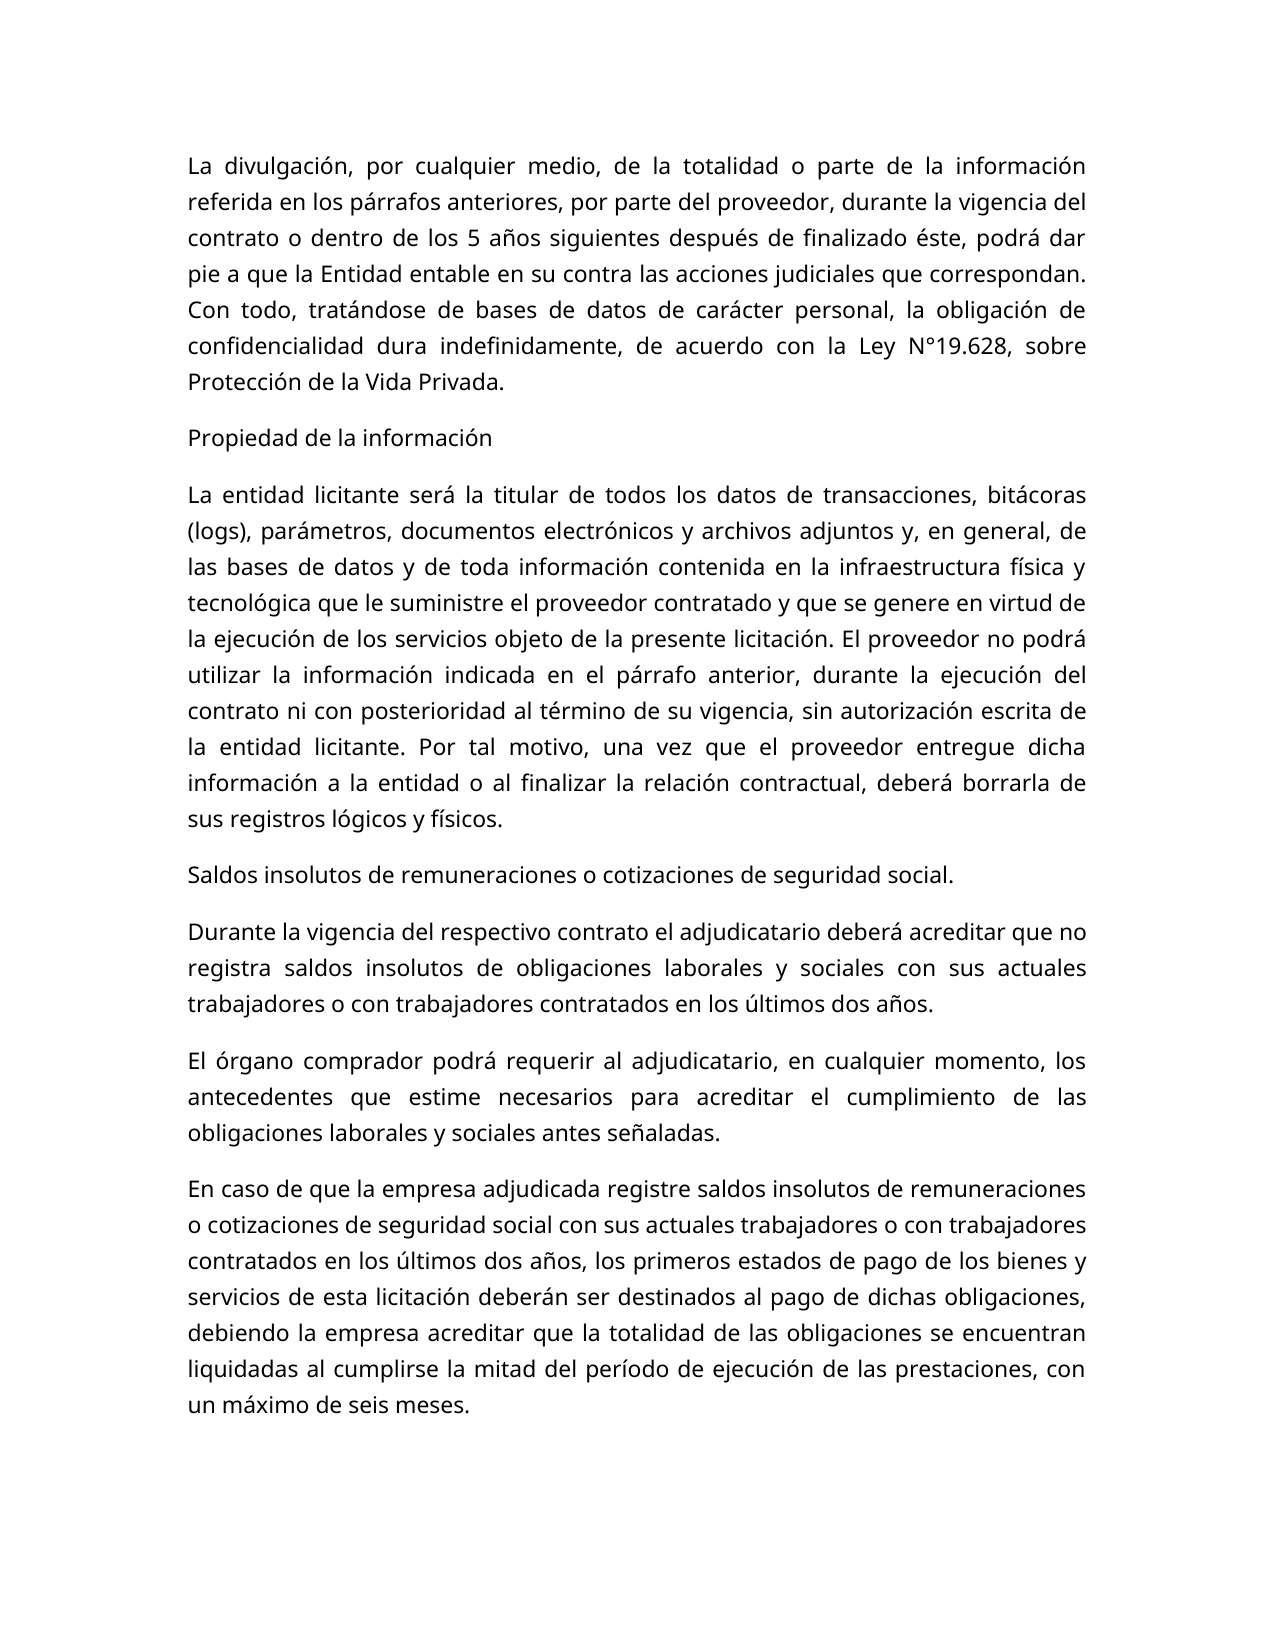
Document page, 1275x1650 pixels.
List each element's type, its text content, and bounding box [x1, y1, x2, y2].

text En caso de que la empresa adjudicada registre saldos insolutos de remuneraciones o cotizaciones de seguridad social con sus actuales trabajadores o con trabajadores contratados en los últimos dos años, los primeros estados de pago de los bienes y servicios de esta licitación deberán ser destinados al pago de dichas obligaciones, debiendo la empresa acreditar que la totalidad de las obligaciones se encuentran liquidadas al cumplirse la mitad del período de ejecución de las prestaciones, con un máximo de seis meses. [187, 1173, 1087, 1420]
text La divulgación, por cualquier medio, de la totalidad o parte de la información referida en los párrafos anteriores, por parte del proveedor, durante la vigencia del contrato o dentro de los 5 años siguientes después de finalizado éste, podrá dar pie a que la Entidad entable en su contra las acciones judiciales que correspondan. Con todo, tratándose de bases de datos de carácter personal, la obligación de confidencialidad dura indefinidamente, de acuerdo con la Ley N°19.628, sobre Protección de la Vida Privada. [187, 150, 1087, 397]
text La entidad licitante será la titular de todos los datos de transacciones, bitácoras (logs), parámetros, documentos electrónicos y archivos adjuntos y, en general, de las bases de datos y de toda información contenida en la infraestructura física y tecnológica que le suministre el proveedor contratado y que se genere en virtud de la ejecución de los servicios objeto de la presente licitación. El proveedor no podrá utilizar la información indicada en el párrafo anterior, durante la ejecución del contrato ni con posterioridad al término de su vigencia, sin autorización escrita de la entidad licitante. Por tal motivo, una vez que el proveedor entregue dicha información a la entidad o al finalizar la relación contractual, deberá borrarla de sus registros lógicos y físicos. [187, 479, 1087, 834]
text El órgano comprador podrá requerir al adjudicatario, en cualquier momento, los antecedentes que estime necesarios para acreditar el cumplimiento de las obligaciones laborales y sociales antes señaladas. [187, 1045, 1087, 1148]
text Durante la vigencia del respectivo contrato el adjudicatario deberá acreditar que no registra saldos insolutos de obligaciones laborales y sociales con sus actuales trabajadores o con trabajadores contratados en los últimos dos años. [187, 916, 1087, 1019]
